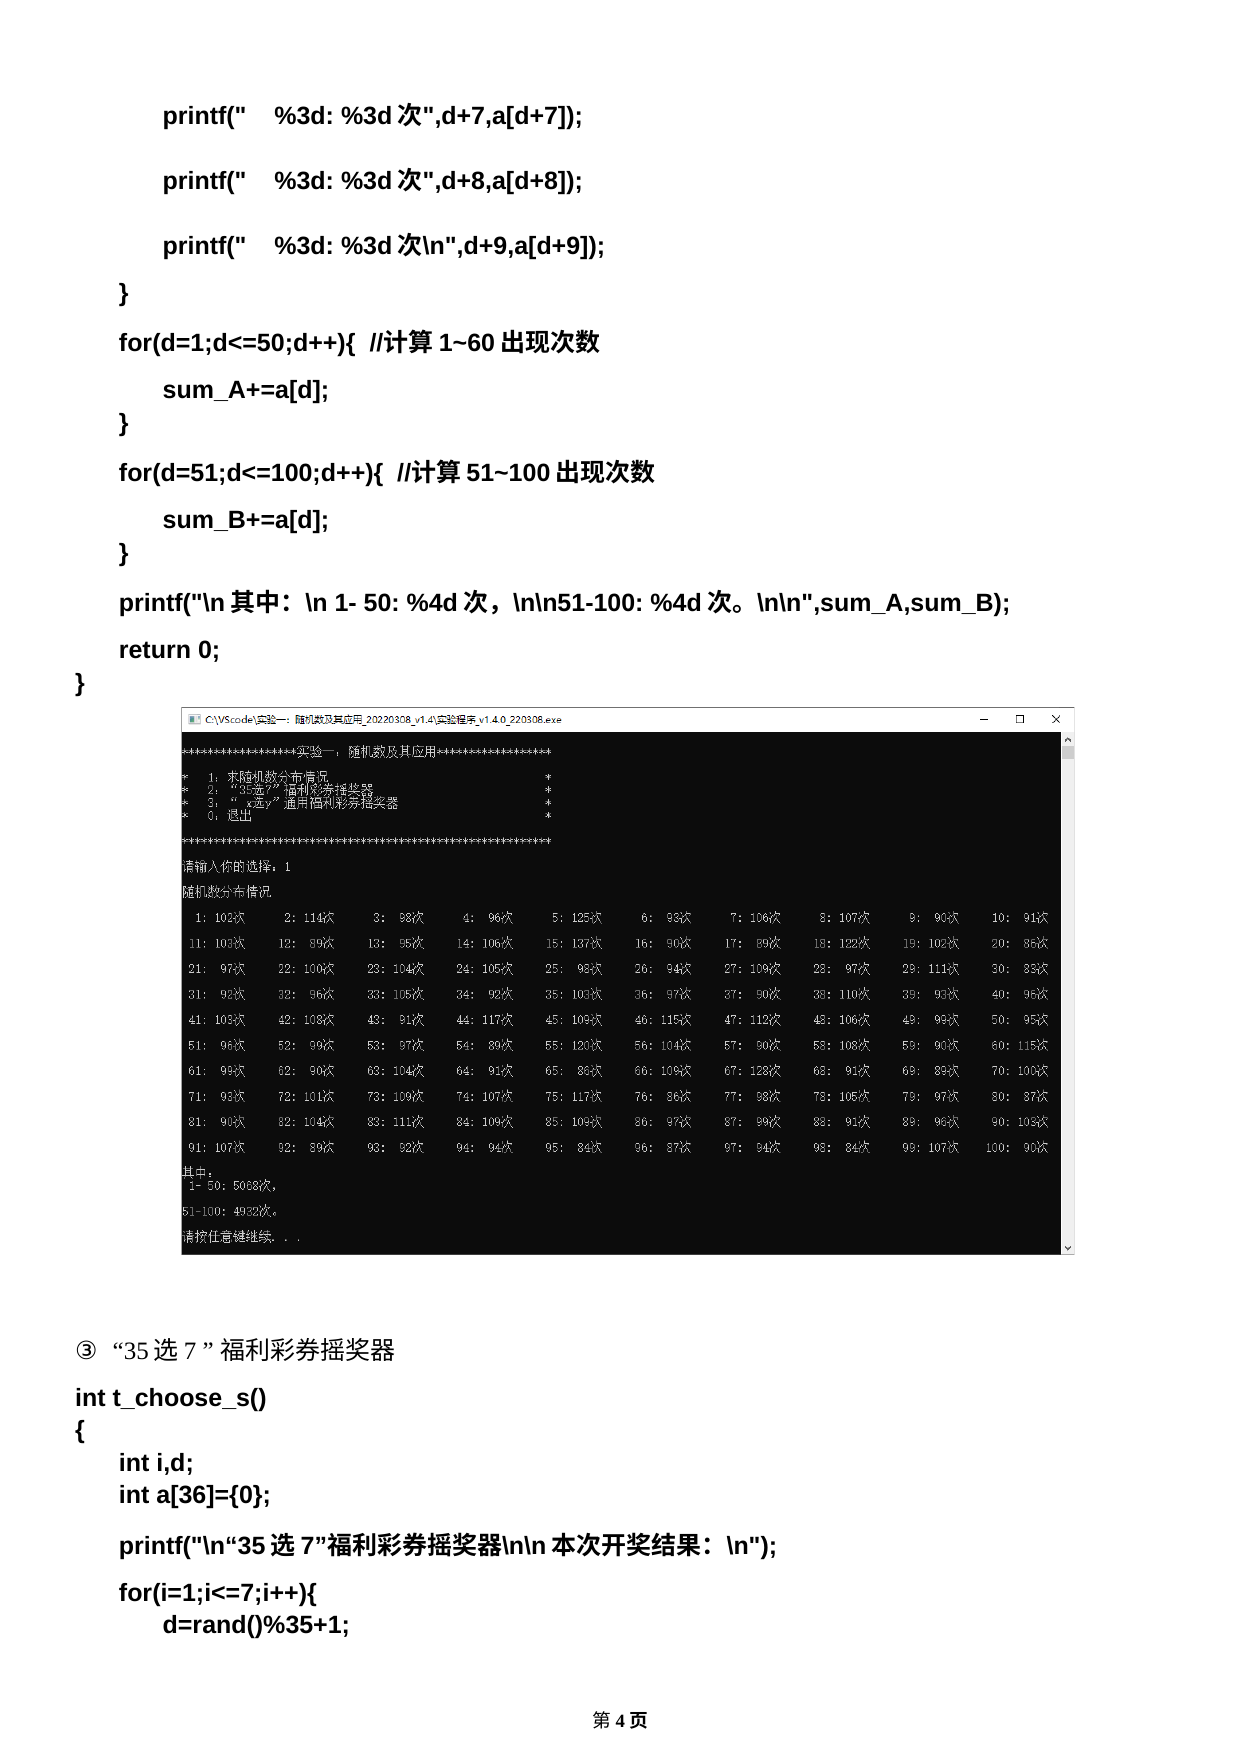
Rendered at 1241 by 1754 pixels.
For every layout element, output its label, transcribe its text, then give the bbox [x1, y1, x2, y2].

text } [75, 406, 1165, 438]
text } [75, 276, 1165, 308]
text printf(" %3d: %3d次",d+7,a[d+7]); [75, 81, 1165, 146]
text printf("\n“35选7”福利彩券摇奖器\n\n本次开奖结果：\n"); [75, 1511, 1165, 1576]
text printf(" %3d: %3d次",d+8,a[d+8]); [75, 146, 1165, 211]
text sum_B+=a[d]; [75, 503, 1165, 536]
text for(d=1;d<=50;d++){ //计算1~60出现次数 [75, 308, 1165, 373]
text sum_A+=a[d]; [75, 373, 1165, 406]
text for(d=51;d<=100;d++){ //计算51~100出现次数 [75, 438, 1165, 503]
text int a[36]={0}; [75, 1478, 1165, 1511]
text printf("\n其中：\n 1- 50: %4d次，\n\n51-100: %4d次。\n\n",sum_A,sum_B); [75, 568, 1165, 633]
picture [181, 707, 1075, 1255]
text int i,d; [75, 1446, 1165, 1478]
text return 0; [75, 633, 1165, 666]
text printf(" %3d: %3d次\n",d+9,a[d+9]); [75, 211, 1165, 276]
text { [75, 1413, 1165, 1446]
text } [75, 666, 1165, 698]
text d=rand()%35+1; [75, 1608, 1165, 1641]
text for(i=1;i<=7;i++){ [75, 1576, 1165, 1608]
text } [75, 536, 1165, 568]
list “35选7 ” 福利彩券摇奖器 [75, 1316, 1165, 1381]
text int t_choose_s() [75, 1381, 1165, 1413]
